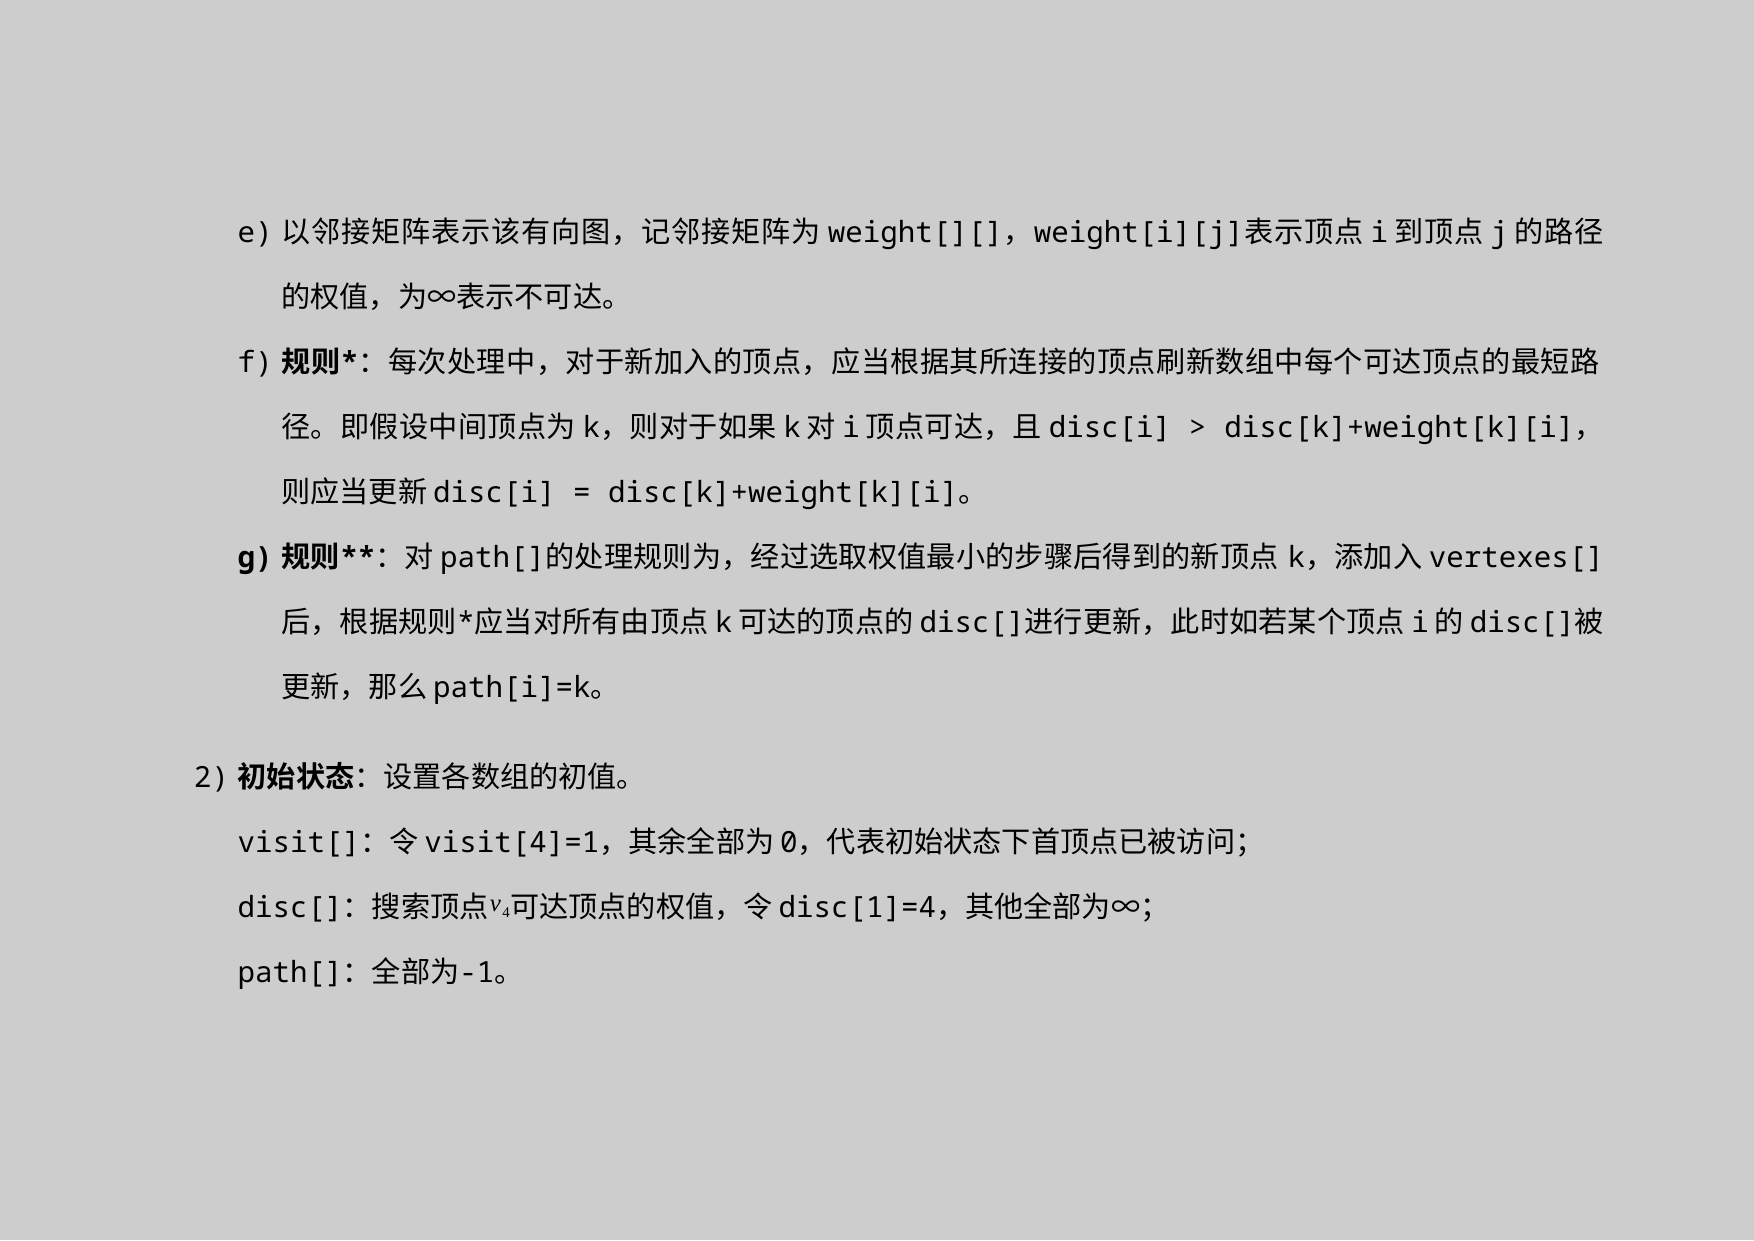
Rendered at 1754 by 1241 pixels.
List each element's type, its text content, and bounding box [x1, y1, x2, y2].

list 以邻接矩阵表示该有向图，记邻接矩阵为weight[][]，weight[i][j]表示顶点i到顶点j的路径的权值，为∞表示不可达。 [237, 198, 1604, 328]
list 初始状态：设置各数组的初值。 visit[]：令visit[4]=1，其余全部为0，代表初始状态下首顶点已被访问； disc[]：搜索顶点可达顶点的权值，令disc[1]=4，其他全部为∞； path[]：全部为-1。 [194, 743, 1604, 1003]
list 规则**：对path[]的处理规则为，经过选取权值最小的步骤后得到的新顶点k，添加入vertexes[]后，根据规则*应当对所有由顶点k可达的顶点的disc[]进行更新，此时如若某个顶点i的disc[]被更新，那么path[i]=k。 [237, 523, 1604, 718]
list 规则*：每次处理中，对于新加入的顶点，应当根据其所连接的顶点刷新数组中每个可达顶点的最短路径。即假设中间顶点为k，则对于如果k对i顶点可达，且disc[i] > disc[k]+weight[k][i]，则应当更新disc[i] = disc[k]+weight[k][i]。 [237, 328, 1604, 523]
